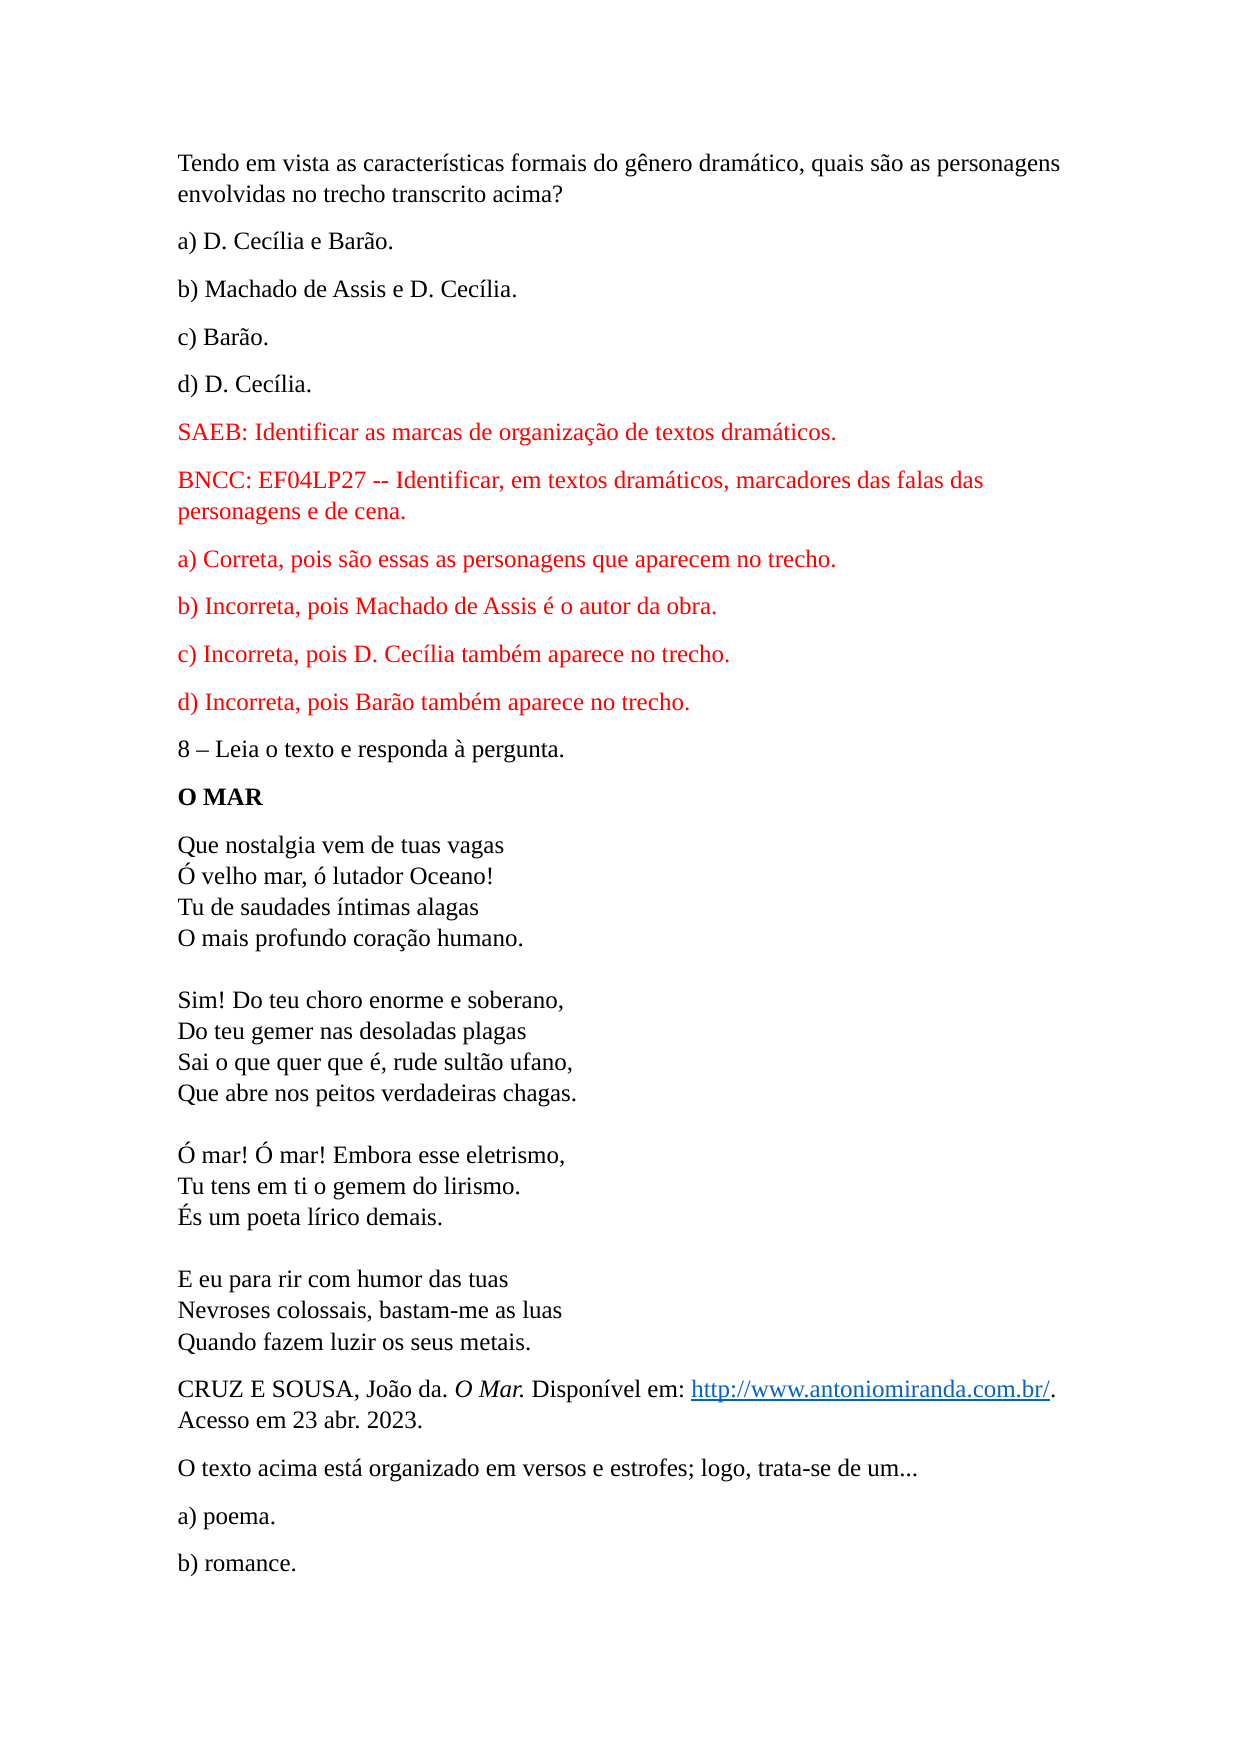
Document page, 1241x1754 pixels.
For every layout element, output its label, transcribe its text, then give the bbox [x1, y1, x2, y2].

text b) Incorreta, pois Machado de Assis é o autor da obra. [177, 591, 1063, 620]
text b) romance. [177, 1548, 1063, 1577]
text a) poema. [177, 1501, 1063, 1529]
text O MAR [177, 782, 1063, 811]
text BNCC: EF04LP27 -- Identificar, em textos dramáticos, marcadores das falas das personagens e de cena. [177, 465, 1063, 525]
text Que nostalgia vem de tuas vagas Ó velho mar, ó lutador Oceano! Tu de saudades íntimas alagas O mais profundo coração humano. Sim! Do teu choro enorme e soberano, Do teu gemer nas desoladas plagas Sai o que quer que é, rude sultão ufano, Que abre nos peitos verdadeiras chagas. Ó mar! Ó mar! Embora esse eletrismo, Tu tens em ti o gemem do lirismo. És um poeta lírico demais. E eu para rir com humor das tuas Nevroses colossais, bastam-me as luas Quando fazem luzir os seus metais. [177, 830, 1063, 1355]
text CRUZ E SOUSA, João da. O Mar. Disponível em: http://www.antoniomiranda.com.br/. Acesso em 23 abr. 2023. [177, 1374, 1063, 1434]
text 8 – Leia o texto e responda à pergunta. [177, 734, 1063, 763]
text a) Correta, pois são essas as personagens que aparecem no trecho. [177, 544, 1063, 572]
text d) D. Cecília. [177, 369, 1063, 398]
text O texto acima está organizado em versos e estrofes; logo, trata-se de um... [177, 1453, 1063, 1482]
text c) Barão. [177, 322, 1063, 351]
text c) Incorreta, pois D. Cecília também aparece no trecho. [177, 639, 1063, 668]
text d) Incorreta, pois Barão também aparece no trecho. [177, 687, 1063, 716]
text a) D. Cecília e Barão. [177, 226, 1063, 255]
text Tendo em vista as características formais do gênero dramático, quais são as personagens envolvidas no trecho transcrito acima? [177, 148, 1063, 207]
text SAEB: Identificar as marcas de organização de textos dramáticos. [177, 417, 1063, 446]
text b) Machado de Assis e D. Cecília. [177, 274, 1063, 303]
